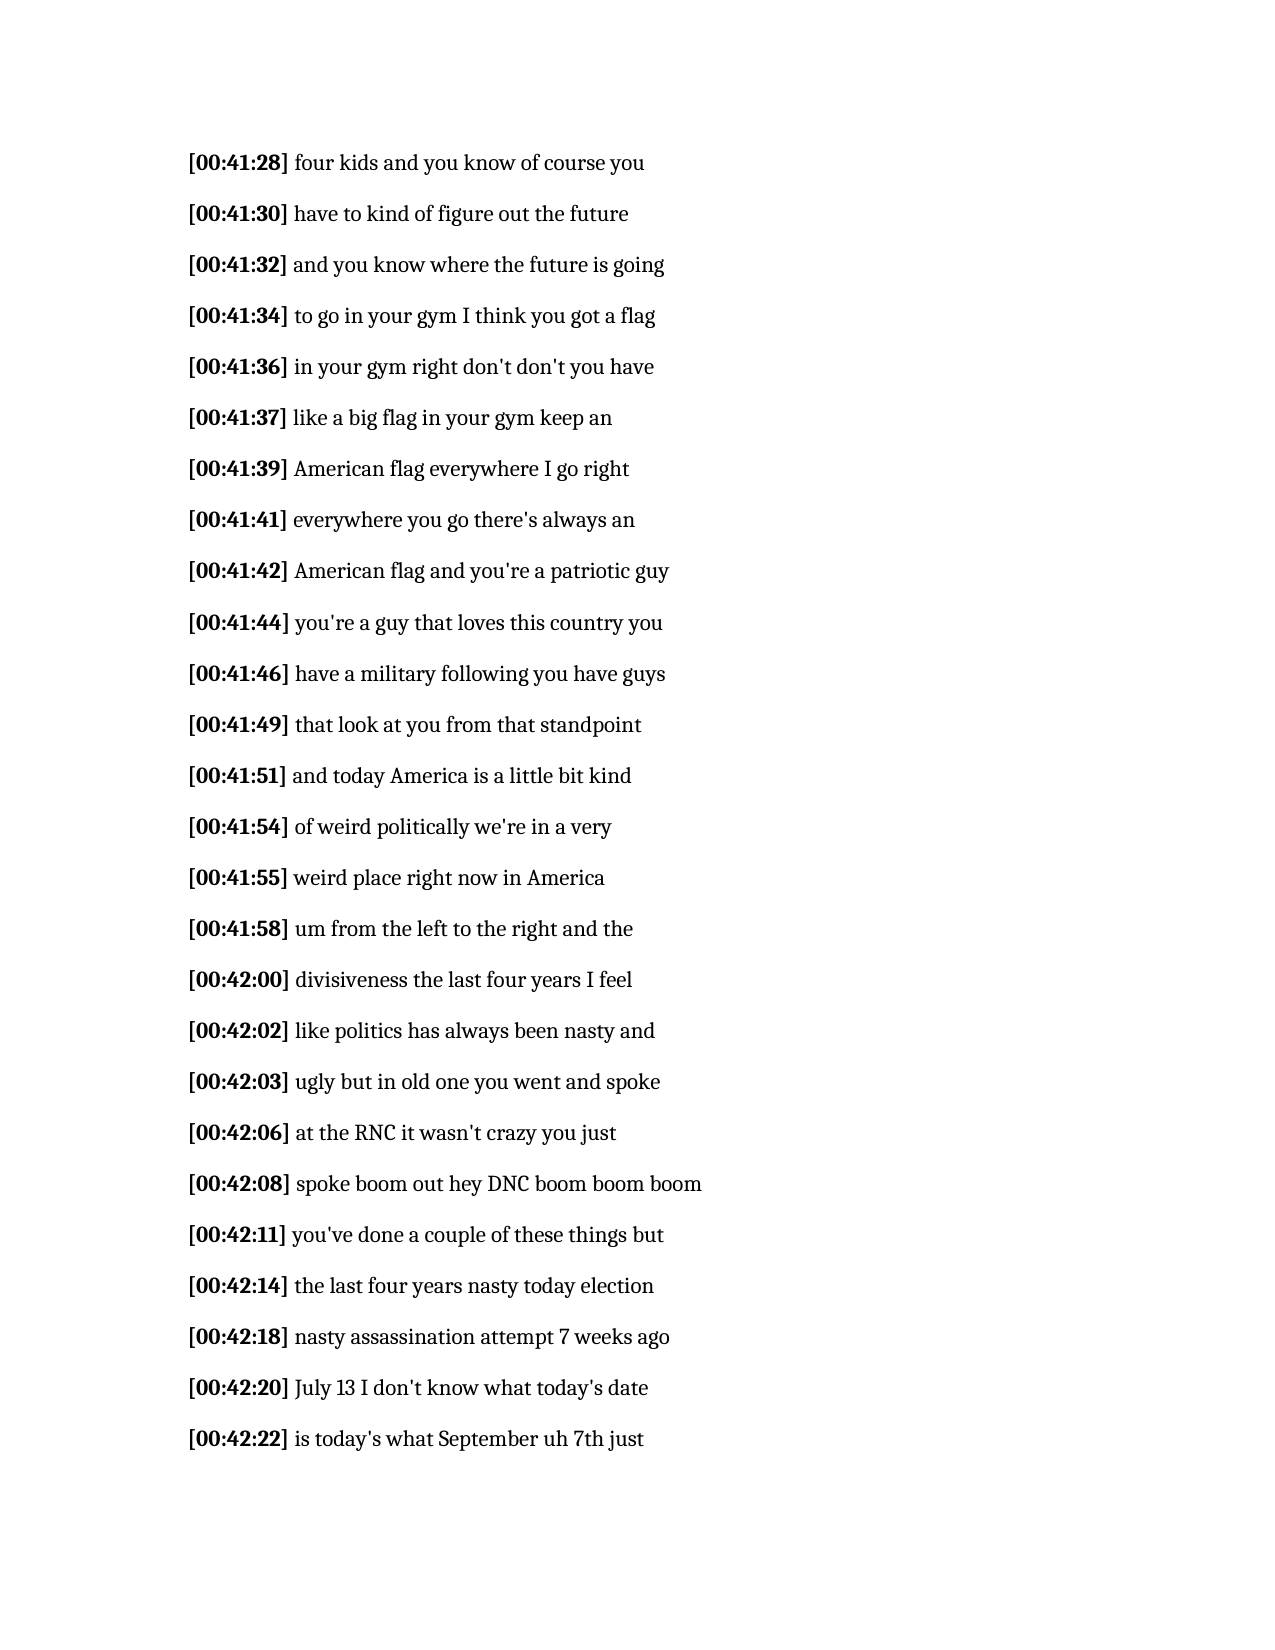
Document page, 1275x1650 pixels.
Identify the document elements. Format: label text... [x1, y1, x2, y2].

text [00:41:51] and today America is a little bit kind [187, 762, 1087, 789]
text [00:42:08] spoke boom out hey DNC boom boom boom [187, 1171, 1087, 1197]
text [00:41:34] to go in your gym I think you got a flag [187, 303, 1087, 329]
text [00:41:32] and you know where the future is going [187, 252, 1087, 278]
text [00:41:58] um from the left to the right and the [187, 916, 1087, 942]
text [00:41:30] have to kind of figure out the future [187, 201, 1087, 227]
text [00:42:02] like politics has always been nasty and [187, 1018, 1087, 1044]
text [00:42:11] you've done a couple of these things but [187, 1222, 1087, 1248]
text [00:41:55] weird place right now in America [187, 864, 1087, 891]
text [00:41:54] of weird politically we're in a very [187, 813, 1087, 840]
text [00:41:28] four kids and you know of course you [187, 150, 1087, 176]
text [00:42:18] nasty assassination attempt 7 weeks ago [187, 1324, 1087, 1350]
text [00:42:03] ugly but in old one you went and spoke [187, 1069, 1087, 1095]
text [00:41:46] have a military following you have guys [187, 660, 1087, 687]
text [00:42:20] July 13 I don't know what today's date [187, 1375, 1087, 1401]
text [00:42:00] divisiveness the last four years I feel [187, 967, 1087, 993]
text [00:41:44] you're a guy that loves this country you [187, 609, 1087, 636]
text [00:41:39] American flag everywhere I go right [187, 456, 1087, 483]
text [00:42:06] at the RNC it wasn't crazy you just [187, 1120, 1087, 1146]
text [00:41:42] American flag and you're a patriotic guy [187, 558, 1087, 585]
text [00:41:36] in your gym right don't don't you have [187, 354, 1087, 381]
text [00:41:41] everywhere you go there's always an [187, 507, 1087, 534]
text [00:42:22] is today's what September uh 7th just [187, 1426, 1087, 1452]
text [00:42:14] the last four years nasty today election [187, 1273, 1087, 1299]
text [00:41:49] that look at you from that standpoint [187, 711, 1087, 738]
text [00:41:37] like a big flag in your gym keep an [187, 405, 1087, 432]
